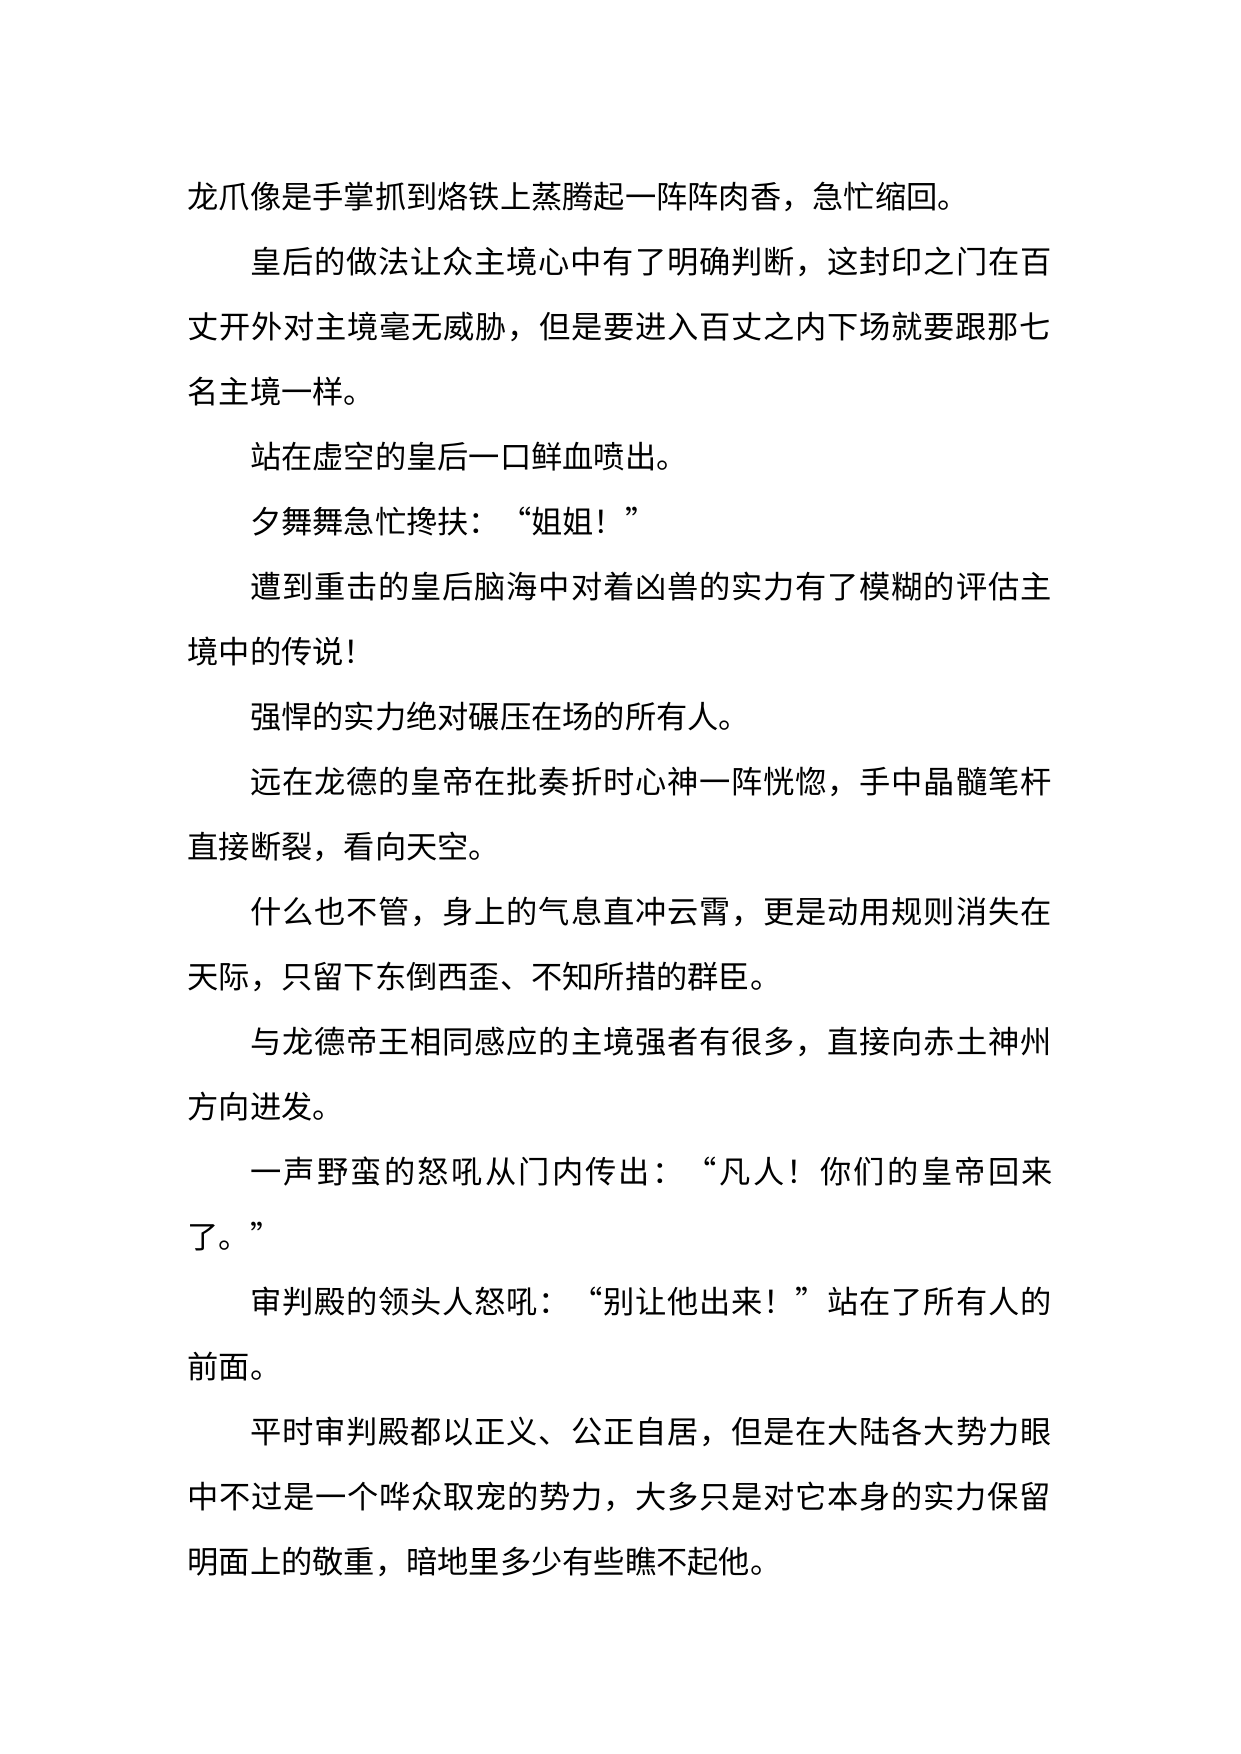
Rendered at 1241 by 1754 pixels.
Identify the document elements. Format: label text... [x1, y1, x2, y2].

text 站在虚空的皇后一口鲜血喷出。 [187, 422, 1053, 487]
text 平时审判殿都以正义、公正自居，但是在大陆各大势力眼中不过是一个哗众取宠的势力，大多只是对它本身的实力保留明面上的敬重，暗地里多少有些瞧不起他。 [187, 1397, 1053, 1592]
text 什么也不管，身上的气息直冲云霄，更是动用规则消失在天际，只留下东倒西歪、不知所措的群臣。 [187, 877, 1053, 1007]
text 遭到重击的皇后脑海中对着凶兽的实力有了模糊的评估主境中的传说！ [187, 552, 1053, 682]
text 远在龙德的皇帝在批奏折时心神一阵恍惚，手中晶髓笔杆直接断裂，看向天空。 [187, 747, 1053, 877]
text 皇后的做法让众主境心中有了明确判断，这封印之门在百丈开外对主境毫无威胁，但是要进入百丈之内下场就要跟那七名主境一样。 [187, 227, 1053, 422]
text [187, 162, 1053, 227]
text 一声野蛮的怒吼从门内传出：“凡人！你们的皇帝回来了。” [187, 1137, 1053, 1267]
text 审判殿的领头人怒吼：“别让他出来！”站在了所有人的前面。 [187, 1267, 1053, 1397]
text 与龙德帝王相同感应的主境强者有很多，直接向赤土神州方向进发。 [187, 1007, 1053, 1137]
text 强悍的实力绝对碾压在场的所有人。 [187, 682, 1053, 747]
text 夕舞舞急忙搀扶：“姐姐！” [187, 487, 1053, 552]
